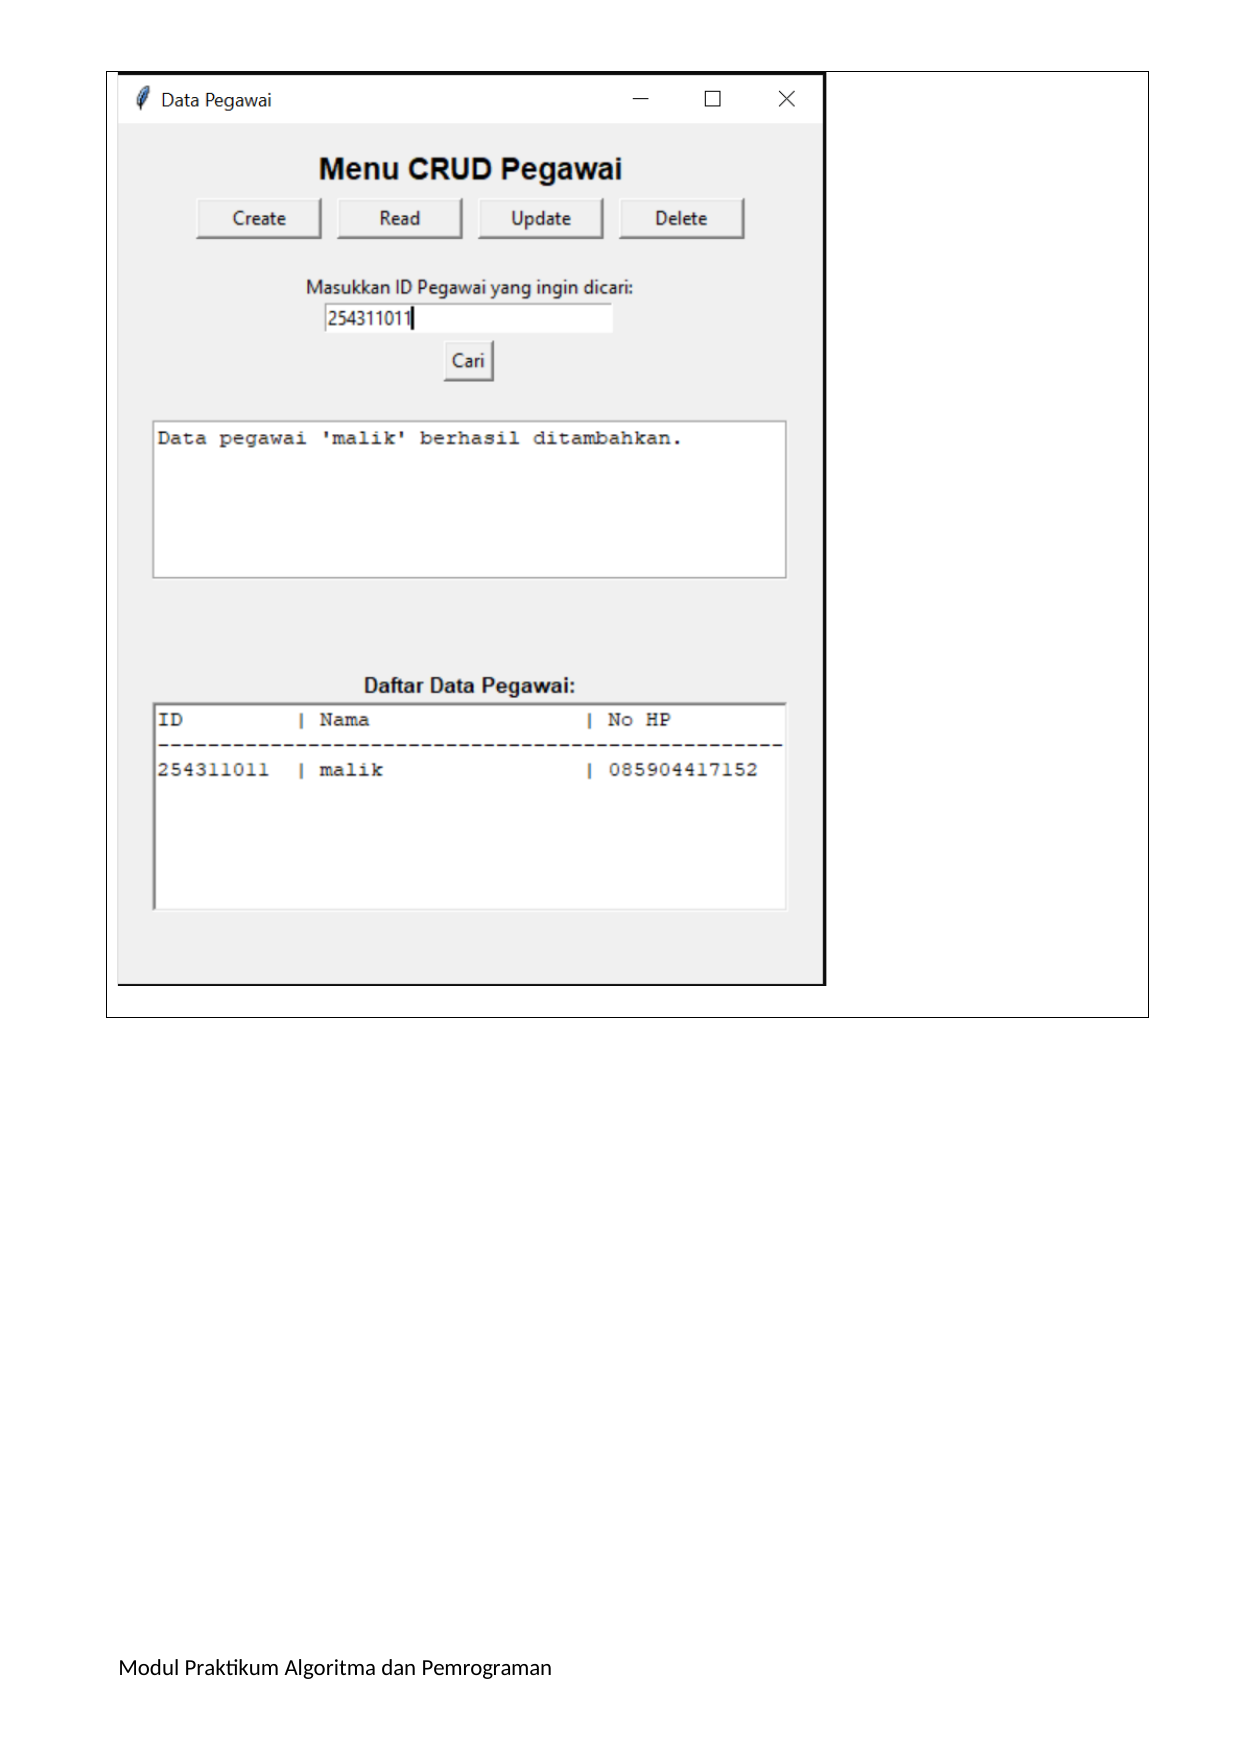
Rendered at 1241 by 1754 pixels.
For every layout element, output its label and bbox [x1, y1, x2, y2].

table_cell [107, 72, 1148, 1017]
picture [117, 71, 827, 986]
